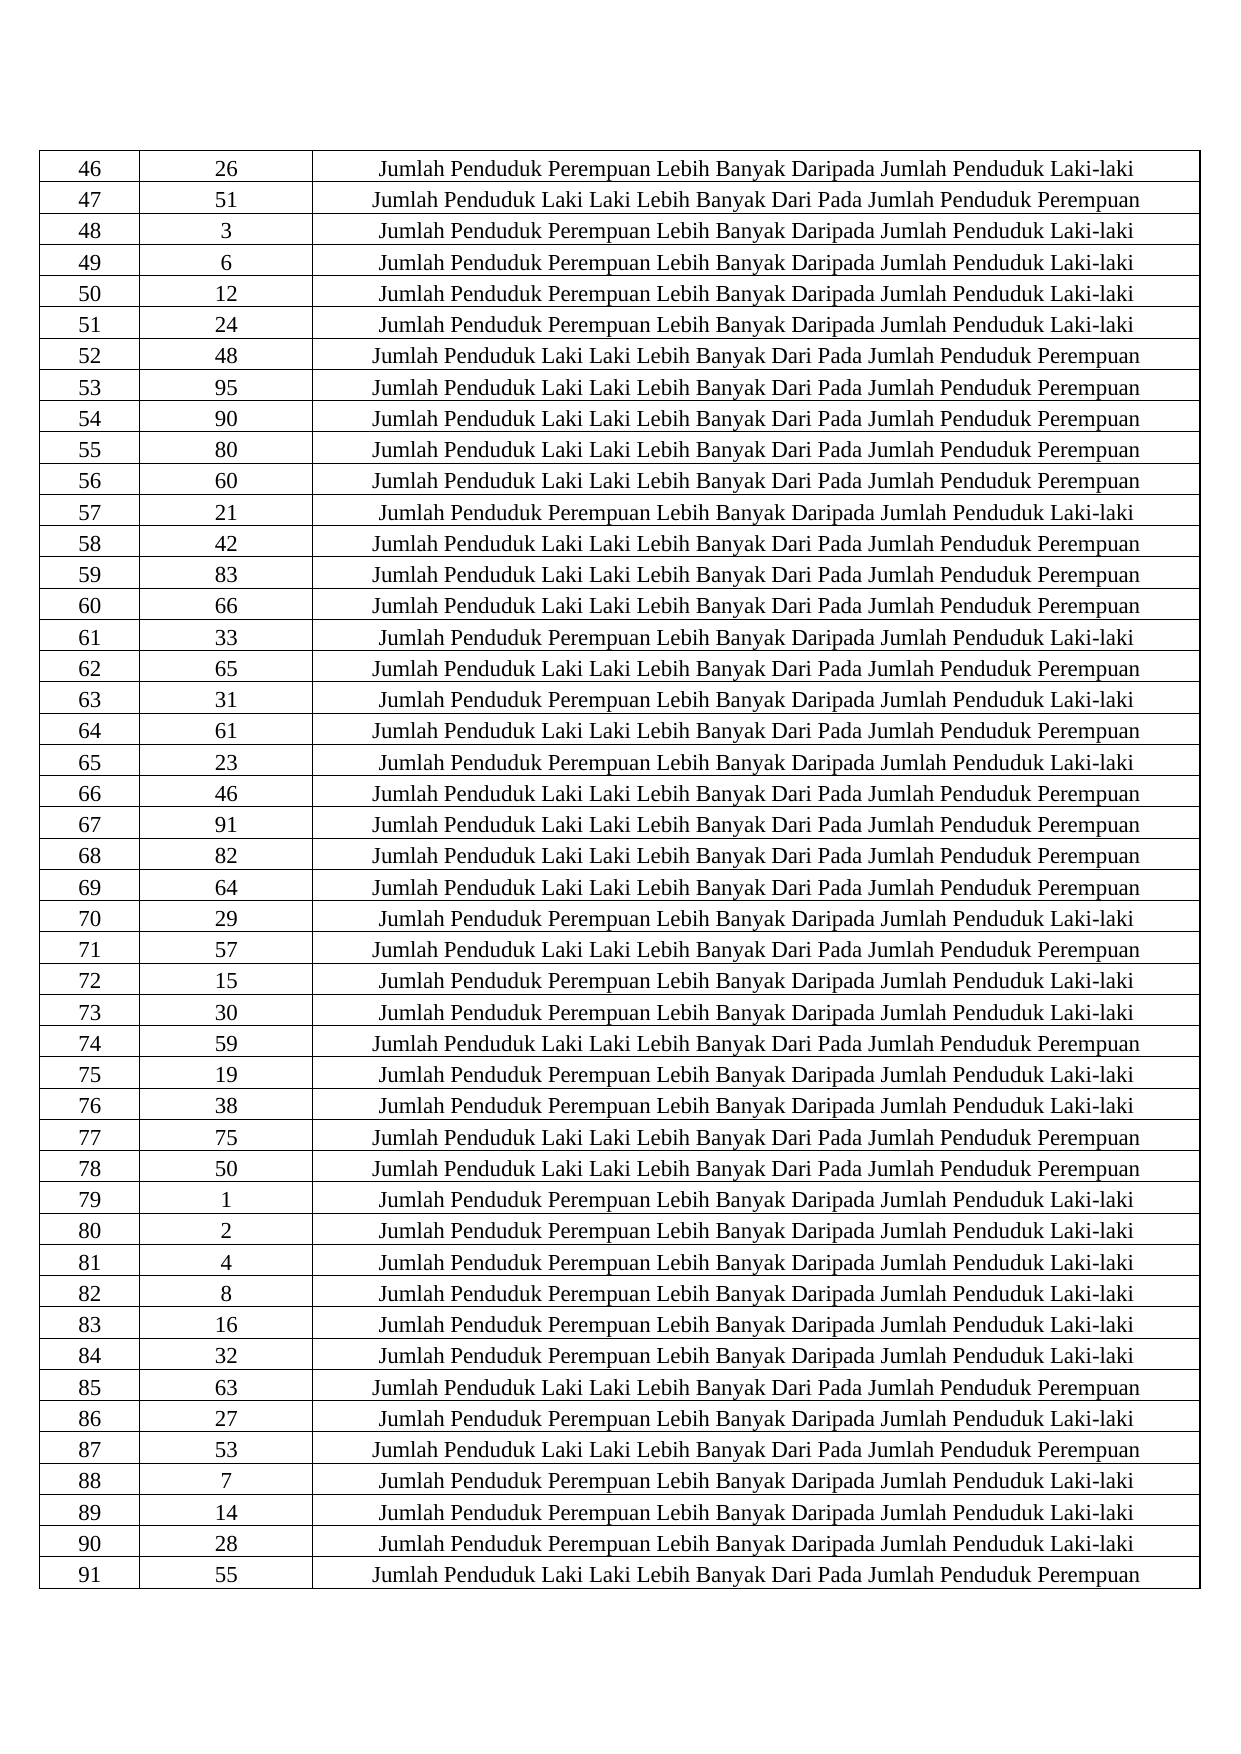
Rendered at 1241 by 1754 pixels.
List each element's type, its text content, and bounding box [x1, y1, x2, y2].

table_cell Jumlah Penduduk Perempuan Lebih Banyak Daripada Jumlah Penduduk Laki-laki [313, 964, 1199, 994]
table_cell 52 [40, 339, 139, 369]
table_cell 57 [140, 932, 312, 962]
table_cell 49 [40, 245, 139, 275]
table_cell 15 [140, 964, 312, 994]
table_cell 64 [40, 714, 139, 744]
table_cell 82 [140, 839, 312, 869]
table_cell 89 [40, 1495, 139, 1525]
table_cell 83 [140, 557, 312, 587]
table_cell 46 [40, 151, 139, 181]
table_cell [313, 182, 1199, 212]
table_cell 50 [140, 1151, 312, 1181]
table_cell 90 [140, 401, 312, 431]
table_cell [313, 151, 1199, 181]
table_cell Jumlah Penduduk Laki Laki Lebih Banyak Dari Pada Jumlah Penduduk Perempuan [313, 401, 1199, 431]
table_cell 47 [40, 182, 139, 212]
table_cell 74 [40, 1026, 139, 1056]
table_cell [313, 1526, 1199, 1556]
table_cell 26 [140, 151, 312, 181]
table_cell Jumlah Penduduk Laki Laki Lebih Banyak Dari Pada Jumlah Penduduk Perempuan [313, 651, 1199, 681]
table_cell 46 [140, 776, 312, 806]
table_cell Jumlah Penduduk Perempuan Lebih Banyak Daripada Jumlah Penduduk Laki-laki [313, 995, 1199, 1025]
table_cell 63 [40, 682, 139, 712]
table_cell 48 [40, 214, 139, 244]
table_cell 87 [40, 1432, 139, 1462]
table_cell Jumlah Penduduk Laki Laki Lebih Banyak Dari Pada Jumlah Penduduk Perempuan [313, 589, 1199, 619]
table_cell 32 [140, 1339, 312, 1369]
table_cell 1 [140, 1182, 312, 1212]
table_cell 80 [140, 432, 312, 462]
table_cell 75 [140, 1120, 312, 1150]
table_cell Jumlah Penduduk Perempuan Lebih Banyak Daripada Jumlah Penduduk Laki-laki [313, 1495, 1199, 1525]
table_cell Jumlah Penduduk Laki Laki Lebih Banyak Dari Pada Jumlah Penduduk Perempuan [313, 839, 1199, 869]
table_cell 91 [40, 1557, 139, 1587]
table_cell Jumlah Penduduk Laki Laki Lebih Banyak Dari Pada Jumlah Penduduk Perempuan [313, 1151, 1199, 1181]
table_cell Jumlah Penduduk Perempuan Lebih Banyak Daripada Jumlah Penduduk Laki-laki [313, 1245, 1199, 1275]
table_cell Jumlah Penduduk Perempuan Lebih Banyak Daripada Jumlah Penduduk Laki-laki [313, 1057, 1199, 1087]
table_cell 53 [40, 370, 139, 400]
table_cell Jumlah Penduduk Perempuan Lebih Banyak Daripada Jumlah Penduduk Laki-laki [313, 276, 1199, 306]
table_cell Jumlah Penduduk Laki Laki Lebih Banyak Dari Pada Jumlah Penduduk Perempuan [313, 870, 1199, 900]
table_cell 61 [140, 714, 312, 744]
table_cell 16 [140, 1307, 312, 1337]
table_cell 12 [140, 276, 312, 306]
table_cell 48 [140, 339, 312, 369]
table_cell Jumlah Penduduk Perempuan Lebih Banyak Daripada Jumlah Penduduk Laki-laki [313, 1464, 1199, 1494]
table_cell Jumlah Penduduk Laki Laki Lebih Banyak Dari Pada Jumlah Penduduk Perempuan [313, 1026, 1199, 1056]
table_cell Jumlah Penduduk Perempuan Lebih Banyak Daripada Jumlah Penduduk Laki-laki [313, 682, 1199, 712]
table_cell 27 [140, 1401, 312, 1431]
table_cell 78 [40, 1151, 139, 1181]
table_cell Jumlah Penduduk Perempuan Lebih Banyak Daripada Jumlah Penduduk Laki-laki [313, 1307, 1199, 1337]
table_cell 42 [140, 526, 312, 556]
table_cell 7 [140, 1464, 312, 1494]
table_cell 63 [140, 1370, 312, 1400]
table_cell 51 [40, 307, 139, 337]
table_cell 90 [40, 1526, 139, 1556]
table_cell 60 [40, 589, 139, 619]
table_cell 75 [40, 1057, 139, 1087]
table_cell 38 [140, 1089, 312, 1119]
table_cell 55 [40, 432, 139, 462]
table_cell 84 [40, 1339, 139, 1369]
table_cell 55 [140, 1557, 312, 1587]
table_cell Jumlah Penduduk Perempuan Lebih Banyak Daripada Jumlah Penduduk Laki-laki [313, 307, 1199, 337]
table_cell 3 [140, 214, 312, 244]
table_cell 73 [40, 995, 139, 1025]
table_cell 19 [140, 1057, 312, 1087]
table_cell 62 [40, 651, 139, 681]
table_cell 50 [40, 276, 139, 306]
table_cell 66 [40, 776, 139, 806]
table_cell 23 [140, 745, 312, 775]
table_cell 53 [140, 1432, 312, 1462]
table_cell Jumlah Penduduk Perempuan Lebih Banyak Daripada Jumlah Penduduk Laki-laki [313, 620, 1199, 650]
table_cell 4 [140, 1245, 312, 1275]
table_cell 79 [40, 1182, 139, 1212]
table_cell 70 [40, 901, 139, 931]
table_cell Jumlah Penduduk Perempuan Lebih Banyak Daripada Jumlah Penduduk Laki-laki [313, 1214, 1199, 1244]
table_cell Jumlah Penduduk Laki Laki Lebih Banyak Dari Pada Jumlah Penduduk Perempuan [313, 932, 1199, 962]
table_cell Jumlah Penduduk Laki Laki Lebih Banyak Dari Pada Jumlah Penduduk Perempuan [313, 370, 1199, 400]
table_cell Jumlah Penduduk Laki Laki Lebih Banyak Dari Pada Jumlah Penduduk Perempuan [313, 1557, 1199, 1587]
table_cell Jumlah Penduduk Laki Laki Lebih Banyak Dari Pada Jumlah Penduduk Perempuan [313, 776, 1199, 806]
table_cell 30 [140, 995, 312, 1025]
table_cell 57 [40, 495, 139, 525]
table_cell 82 [40, 1276, 139, 1306]
table_cell 21 [140, 495, 312, 525]
table_cell 64 [140, 870, 312, 900]
table_cell 67 [40, 807, 139, 837]
table_cell Jumlah Penduduk Laki Laki Lebih Banyak Dari Pada Jumlah Penduduk Perempuan [313, 432, 1199, 462]
table_cell Jumlah Penduduk Perempuan Lebih Banyak Daripada Jumlah Penduduk Laki-laki [313, 1401, 1199, 1431]
table_cell Jumlah Penduduk Perempuan Lebih Banyak Daripada Jumlah Penduduk Laki-laki [313, 495, 1199, 525]
table_cell 6 [140, 245, 312, 275]
table_cell 56 [40, 464, 139, 494]
table_cell 95 [140, 370, 312, 400]
table_cell 61 [40, 620, 139, 650]
table_cell 88 [40, 1464, 139, 1494]
table_cell Jumlah Penduduk Perempuan Lebih Banyak Daripada Jumlah Penduduk Laki-laki [313, 1276, 1199, 1306]
table_cell 71 [40, 932, 139, 962]
table_cell 72 [40, 964, 139, 994]
table_cell 86 [40, 1401, 139, 1431]
table_cell 29 [140, 901, 312, 931]
table_cell 85 [40, 1370, 139, 1400]
table_cell 68 [40, 839, 139, 869]
table_cell 8 [140, 1276, 312, 1306]
table_cell Jumlah Penduduk Perempuan Lebih Banyak Daripada Jumlah Penduduk Laki-laki [313, 245, 1199, 275]
table_cell 65 [40, 745, 139, 775]
table_cell Jumlah Penduduk Laki Laki Lebih Banyak Dari Pada Jumlah Penduduk Perempuan [313, 714, 1199, 744]
table_cell 66 [140, 589, 312, 619]
table_cell Jumlah Penduduk Laki Laki Lebih Banyak Dari Pada Jumlah Penduduk Perempuan [313, 1120, 1199, 1150]
table_cell Jumlah Penduduk Perempuan Lebih Banyak Daripada Jumlah Penduduk Laki-laki [313, 214, 1199, 244]
table_cell Jumlah Penduduk Laki Laki Lebih Banyak Dari Pada Jumlah Penduduk Perempuan [313, 807, 1199, 837]
table_cell 59 [40, 557, 139, 587]
table_cell 2 [140, 1214, 312, 1244]
table_cell 83 [40, 1307, 139, 1337]
table_cell Jumlah Penduduk Laki Laki Lebih Banyak Dari Pada Jumlah Penduduk Perempuan [313, 526, 1199, 556]
table_cell Jumlah Penduduk Laki Laki Lebih Banyak Dari Pada Jumlah Penduduk Perempuan [313, 557, 1199, 587]
table_cell Jumlah Penduduk Laki Laki Lebih Banyak Dari Pada Jumlah Penduduk Perempuan [313, 339, 1199, 369]
table_cell Jumlah Penduduk Laki Laki Lebih Banyak Dari Pada Jumlah Penduduk Perempuan [313, 1370, 1199, 1400]
table_cell Jumlah Penduduk Laki Laki Lebih Banyak Dari Pada Jumlah Penduduk Perempuan [313, 1432, 1199, 1462]
table_cell 69 [40, 870, 139, 900]
table_cell 77 [40, 1120, 139, 1150]
table_cell Jumlah Penduduk Perempuan Lebih Banyak Daripada Jumlah Penduduk Laki-laki [313, 745, 1199, 775]
table_cell 33 [140, 620, 312, 650]
table_cell 65 [140, 651, 312, 681]
table_cell 14 [140, 1495, 312, 1525]
table_cell 58 [40, 526, 139, 556]
table_cell 59 [140, 1026, 312, 1056]
table_cell 60 [140, 464, 312, 494]
table_cell Jumlah Penduduk Perempuan Lebih Banyak Daripada Jumlah Penduduk Laki-laki [313, 1182, 1199, 1212]
table_cell Jumlah Penduduk Perempuan Lebih Banyak Daripada Jumlah Penduduk Laki-laki [313, 901, 1199, 931]
table_cell 80 [40, 1214, 139, 1244]
table_cell 31 [140, 682, 312, 712]
table_cell 91 [140, 807, 312, 837]
table_cell Jumlah Penduduk Laki Laki Lebih Banyak Dari Pada Jumlah Penduduk Perempuan [313, 464, 1199, 494]
table_cell 54 [40, 401, 139, 431]
table_cell Jumlah Penduduk Perempuan Lebih Banyak Daripada Jumlah Penduduk Laki-laki [313, 1339, 1199, 1369]
table_cell 81 [40, 1245, 139, 1275]
table_cell 24 [140, 307, 312, 337]
table_cell Jumlah Penduduk Perempuan Lebih Banyak Daripada Jumlah Penduduk Laki-laki [313, 1089, 1199, 1119]
table_cell 28 [140, 1526, 312, 1556]
table_cell 51 [140, 182, 312, 212]
table_cell 76 [40, 1089, 139, 1119]
